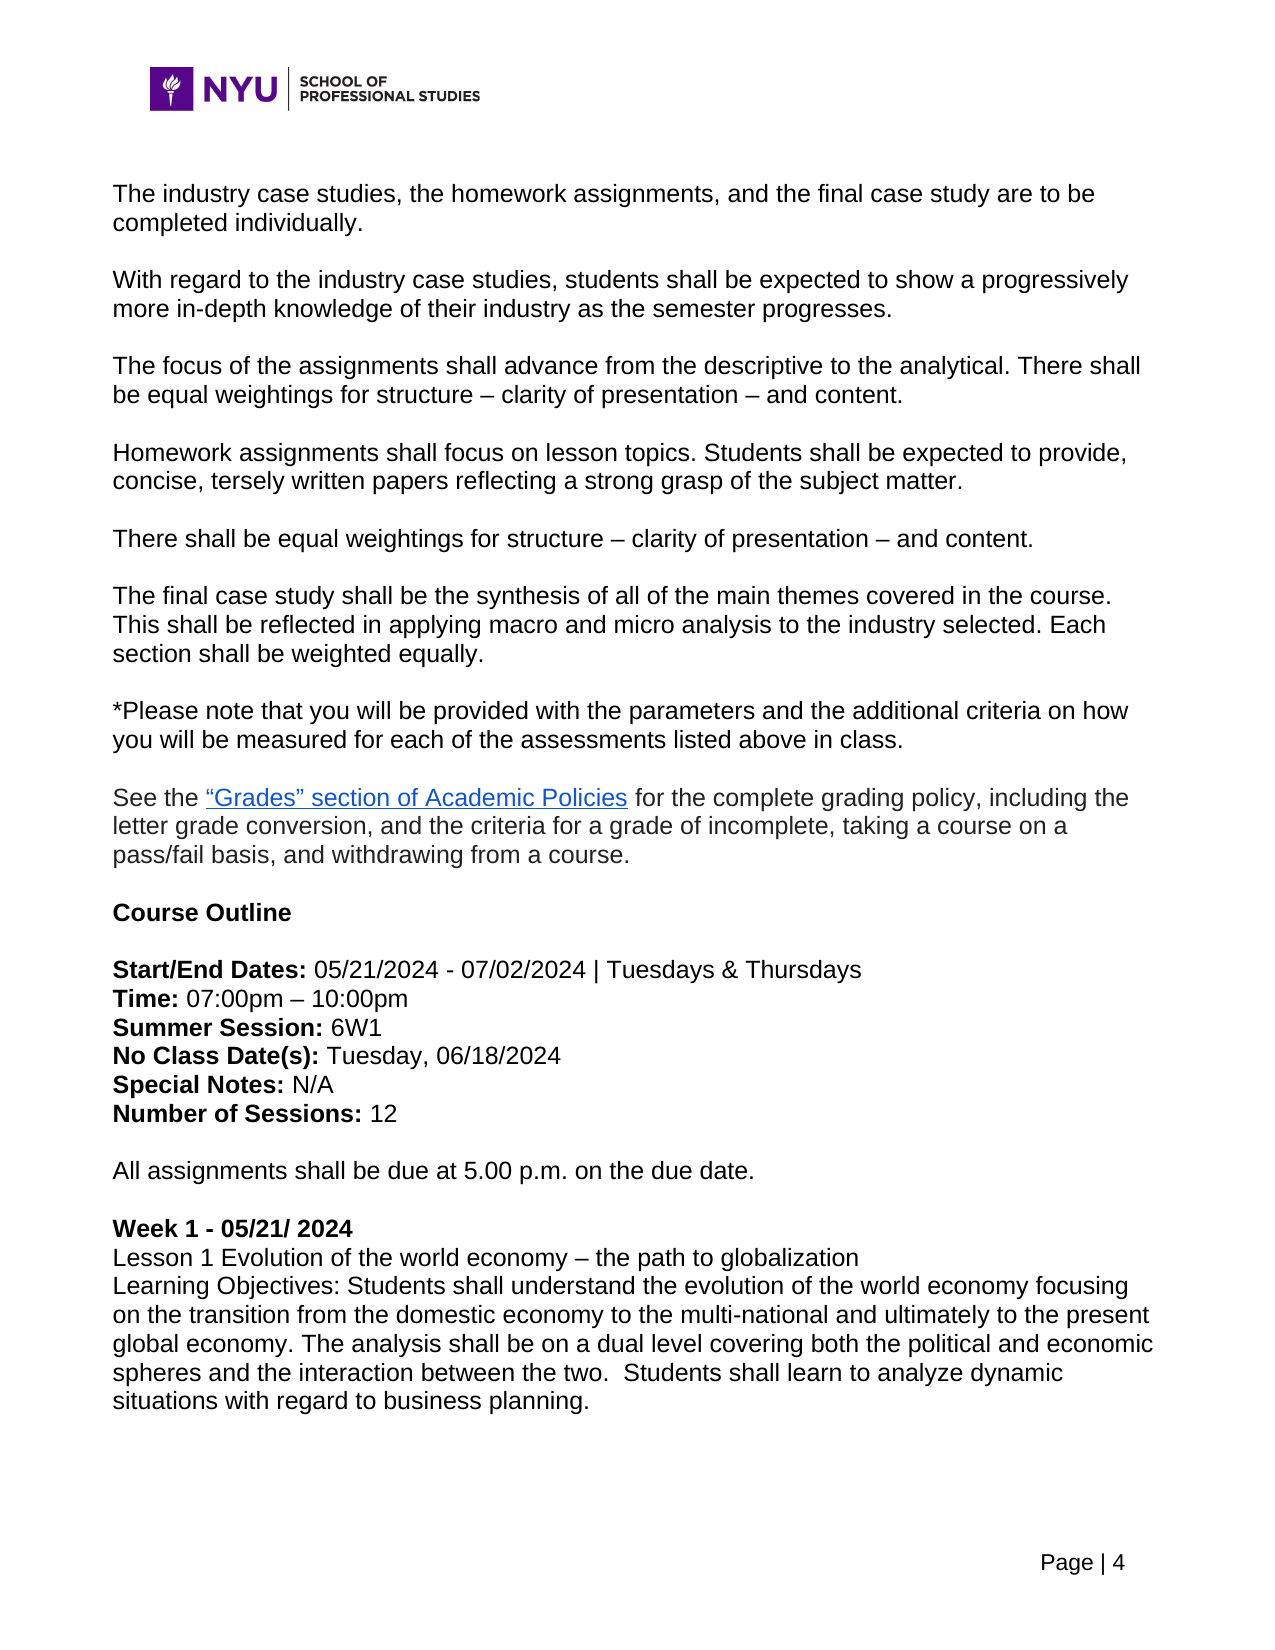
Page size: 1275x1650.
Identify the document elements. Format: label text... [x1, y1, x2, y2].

text The industry case studies, the homework assignments, and the final case study are to be completed individually. [112, 179, 1162, 236]
text There shall be equal weightings for structure – clarity of presentation – and content. [112, 524, 1162, 552]
text Time: 07:00pm – 10:00pm [112, 984, 1162, 1012]
text Number of Sessions: 12 [112, 1099, 1162, 1127]
text Week 1 - 05/21/ 2024 [112, 1214, 1162, 1242]
text No Class Date(s): Tuesday, 06/18/2024 [112, 1041, 1162, 1070]
text The focus of the assignments shall advance from the descriptive to the analytical. There shall be equal weightings for structure – clarity of presentation – and content. [112, 351, 1162, 409]
text Start/End Dates: 05/21/2024 - 07/02/2024 | Tuesdays & Thursdays [112, 955, 1162, 984]
text All assignments shall be due at 5.00 p.m. on the due date. [112, 1156, 1162, 1185]
text The final case study shall be the synthesis of all of the main themes covered in the course. This shall be reflected in applying macro and micro analysis to the industry selected. Each section shall be weighted equally. [112, 581, 1162, 667]
text Special Notes: N/A [112, 1070, 1162, 1099]
text Summer Session: 6W1 [112, 1012, 1162, 1041]
picture [150, 67, 480, 111]
text Lesson 1 Evolution of the world economy – the path to globalization [112, 1242, 1162, 1271]
text Learning Objectives: Students shall understand the evolution of the world economy focusing on the transition from the domestic economy to the multi-national and ultimately to the present global economy. The analysis shall be on a dual level covering both the political and economic spheres and the interaction between the two. Students shall learn to analyze dynamic situations with regard to business planning. [112, 1271, 1162, 1415]
text See the “Grades” section of Academic Policies for the complete grading policy, including the letter grade conversion, and the criteria for a grade of incomplete, taking a course on a pass/fail basis, and withdrawing from a course. [112, 782, 1162, 869]
text Course Outline [112, 897, 1162, 926]
text Homework assignments shall focus on lesson topics. Students shall be expected to provide, concise, tersely written papers reflecting a strong grasp of the subject matter. [112, 437, 1162, 495]
text With regard to the industry case studies, students shall be expected to show a progressively more in-depth knowledge of their industry as the semester progresses. [112, 265, 1162, 322]
text *Please note that you will be provided with the parameters and the additional criteria on how you will be measured for each of the assessments listed above in class. [112, 696, 1162, 754]
